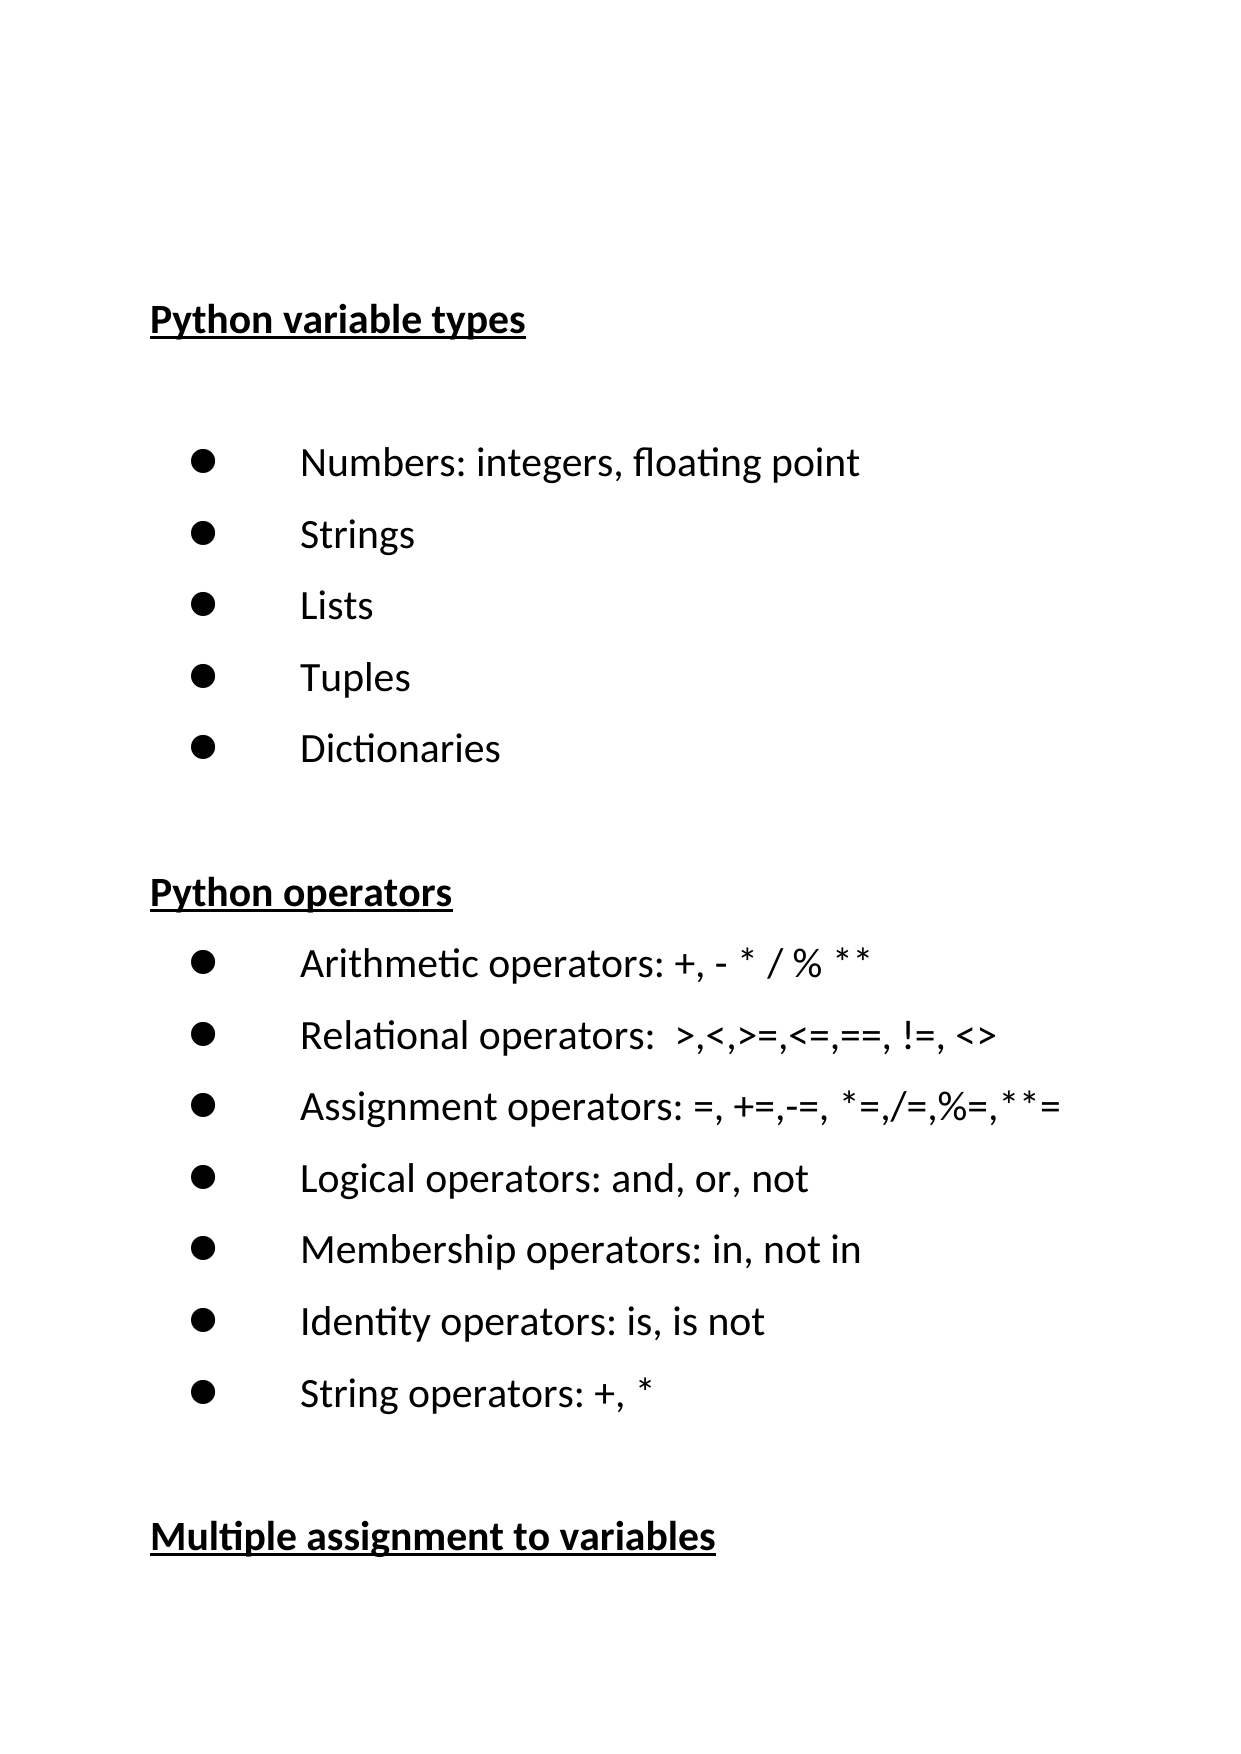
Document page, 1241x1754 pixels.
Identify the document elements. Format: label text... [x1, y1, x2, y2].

list Tuples [187, 651, 1090, 702]
text Python operators [150, 866, 1090, 916]
list Relational operators: >,<,>=,<=,==, !=, <> [187, 1009, 1090, 1059]
list String operators: +, * [187, 1367, 1090, 1417]
list Strings [187, 508, 1090, 559]
text Python variable types [150, 293, 1090, 344]
list Arithmetic operators: +, - * / % ** [187, 937, 1090, 988]
list Assignment operators: =, +=,-=, *=,/=,%=,**= [187, 1080, 1090, 1131]
list Lists [187, 579, 1090, 630]
text Multiple assignment to variables [150, 1510, 1090, 1561]
list Identity operators: is, is not [187, 1295, 1090, 1346]
list Logical operators: and, or, not [187, 1152, 1090, 1203]
list Membership operators: in, not in [187, 1223, 1090, 1274]
list Numbers: integers, floating point [187, 436, 1090, 487]
list Dictionaries [187, 722, 1090, 773]
